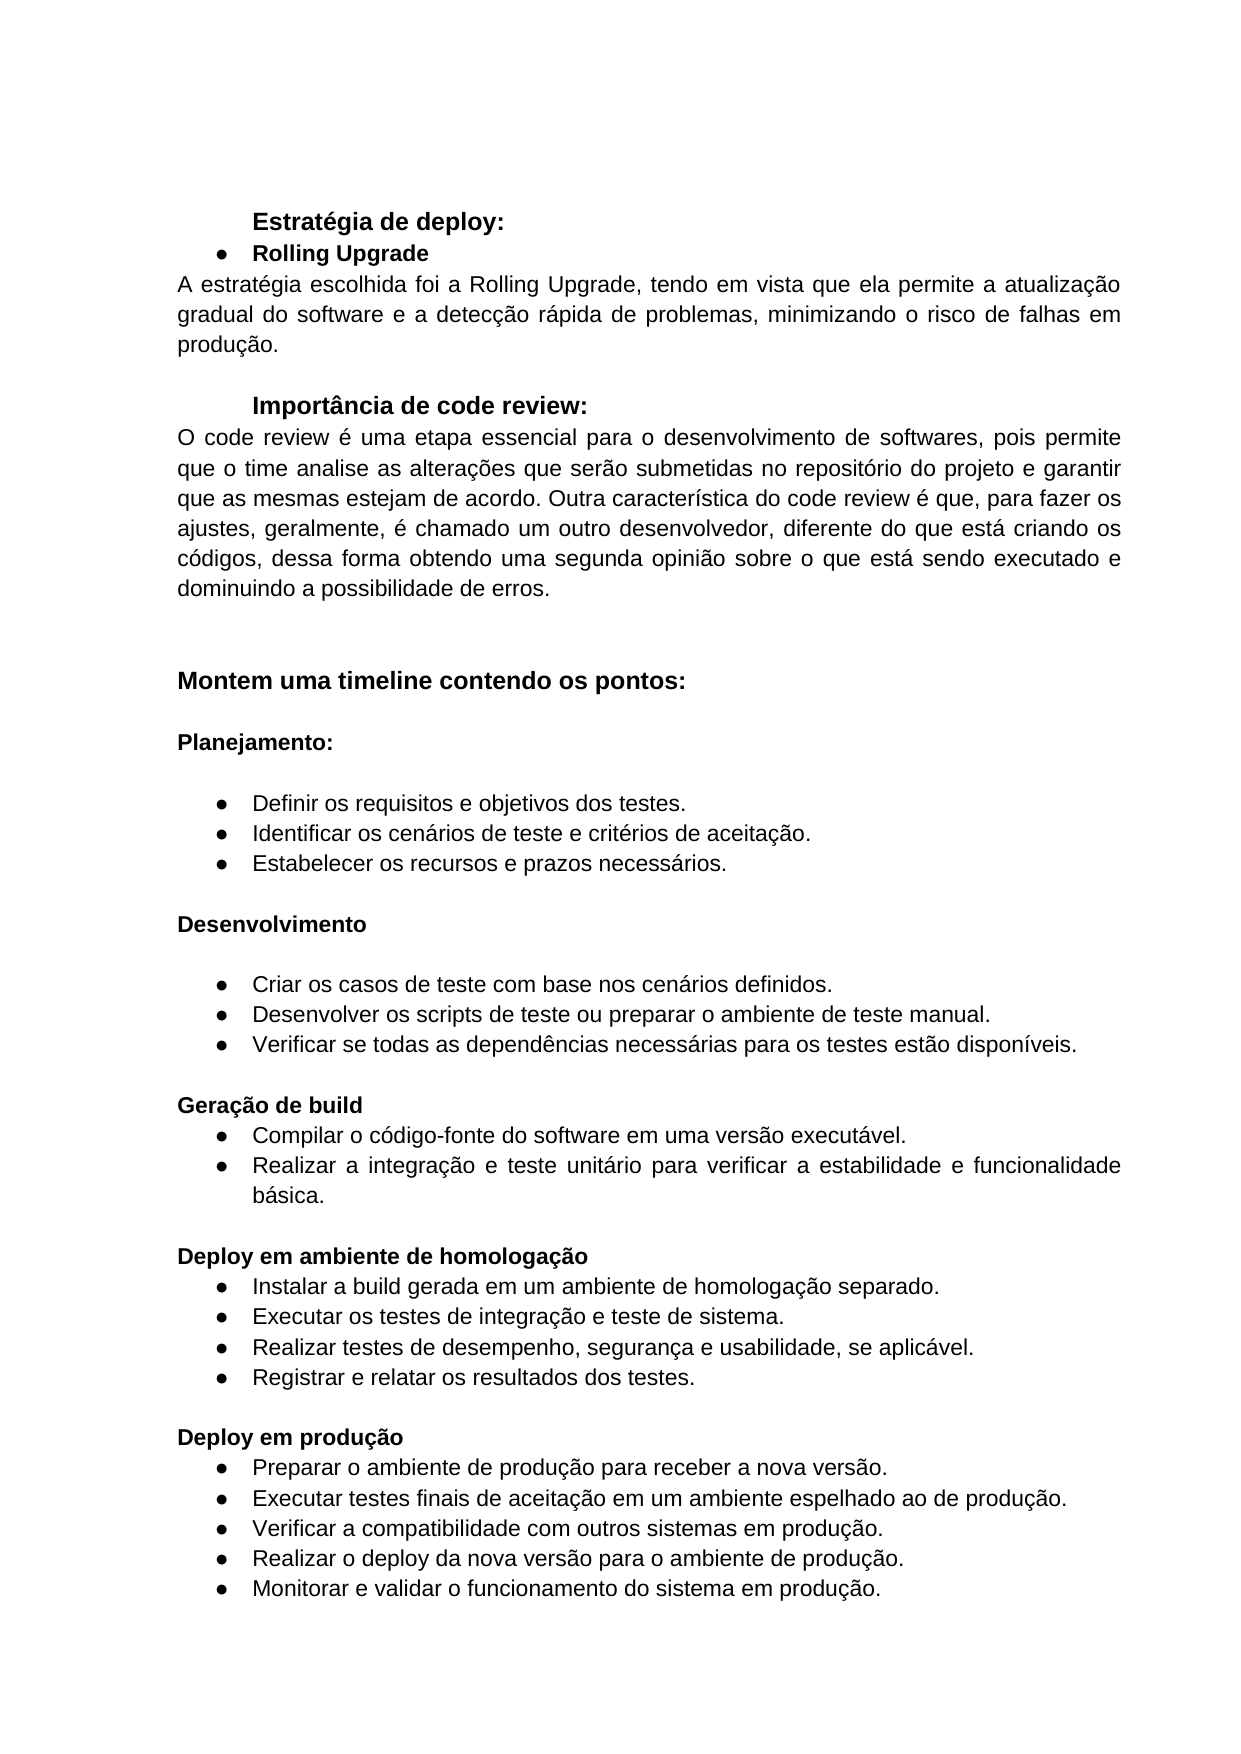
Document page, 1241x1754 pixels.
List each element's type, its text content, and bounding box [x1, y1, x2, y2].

text O code review é uma etapa essencial para o desenvolvimento de softwares, pois permite que o time analise as alterações que serão submetidas no repositório do projeto e garantir que as mesmas estejam de acordo. Outra característica do code review é que, para fazer os ajustes, geralmente, é chamado um outro desenvolvedor, diferente do que está criando os códigos, dessa forma obtendo uma segunda opinião sobre o que está sendo executado e dominuindo a possibilidade de erros. [177, 424, 1122, 602]
text Estratégia de deploy: [177, 207, 1122, 236]
list Verificar se todas as dependências necessárias para os testes estão disponíveis. [214, 1031, 1122, 1058]
list Identificar os cenários de teste e critérios de aceitação. [214, 820, 1122, 846]
list Preparar o ambiente de produção para receber a nova versão. [214, 1454, 1122, 1481]
text Montem uma timeline contendo os pontos: [177, 666, 1122, 695]
list Estabelecer os recursos e prazos necessários. [214, 850, 1122, 876]
text Desenvolvimento [177, 911, 1122, 937]
list Instalar a build gerada em um ambiente de homologação separado. [214, 1273, 1122, 1299]
list Verificar a compatibilidade com outros sistemas em produção. [214, 1515, 1122, 1541]
list Rolling Upgrade [214, 240, 1122, 267]
list Definir os requisitos e objetivos dos testes. [214, 790, 1122, 816]
list Desenvolver os scripts de teste ou preparar o ambiente de teste manual. [214, 1001, 1122, 1027]
text Planejamento: [177, 729, 1122, 756]
text A estratégia escolhida foi a Rolling Upgrade, tendo em vista que ela permite a atualização gradual do software e a detecção rápida de problemas, minimizando o risco de falhas em produção. [177, 271, 1122, 357]
list Compilar o código-fonte do software em uma versão executável. [214, 1122, 1122, 1148]
list Realizar testes de desempenho, segurança e usabilidade, se aplicável. [214, 1333, 1122, 1360]
text Geração de build [177, 1092, 1122, 1118]
list Realizar a integração e teste unitário para verificar a estabilidade e funcionalidade básica. [214, 1152, 1122, 1209]
text Deploy em ambiente de homologação [177, 1243, 1122, 1269]
text Deploy em produção [177, 1424, 1122, 1450]
list Executar os testes de integração e teste de sistema. [214, 1303, 1122, 1329]
text Importância de code review: [177, 391, 1122, 420]
list Realizar o deploy da nova versão para o ambiente de produção. [214, 1545, 1122, 1571]
list Registrar e relatar os resultados dos testes. [214, 1364, 1122, 1390]
list Criar os casos de teste com base nos cenários definidos. [214, 971, 1122, 997]
list Monitorar e validar o funcionamento do sistema em produção. [214, 1575, 1122, 1601]
list Executar testes finais de aceitação em um ambiente espelhado ao de produção. [214, 1484, 1122, 1511]
